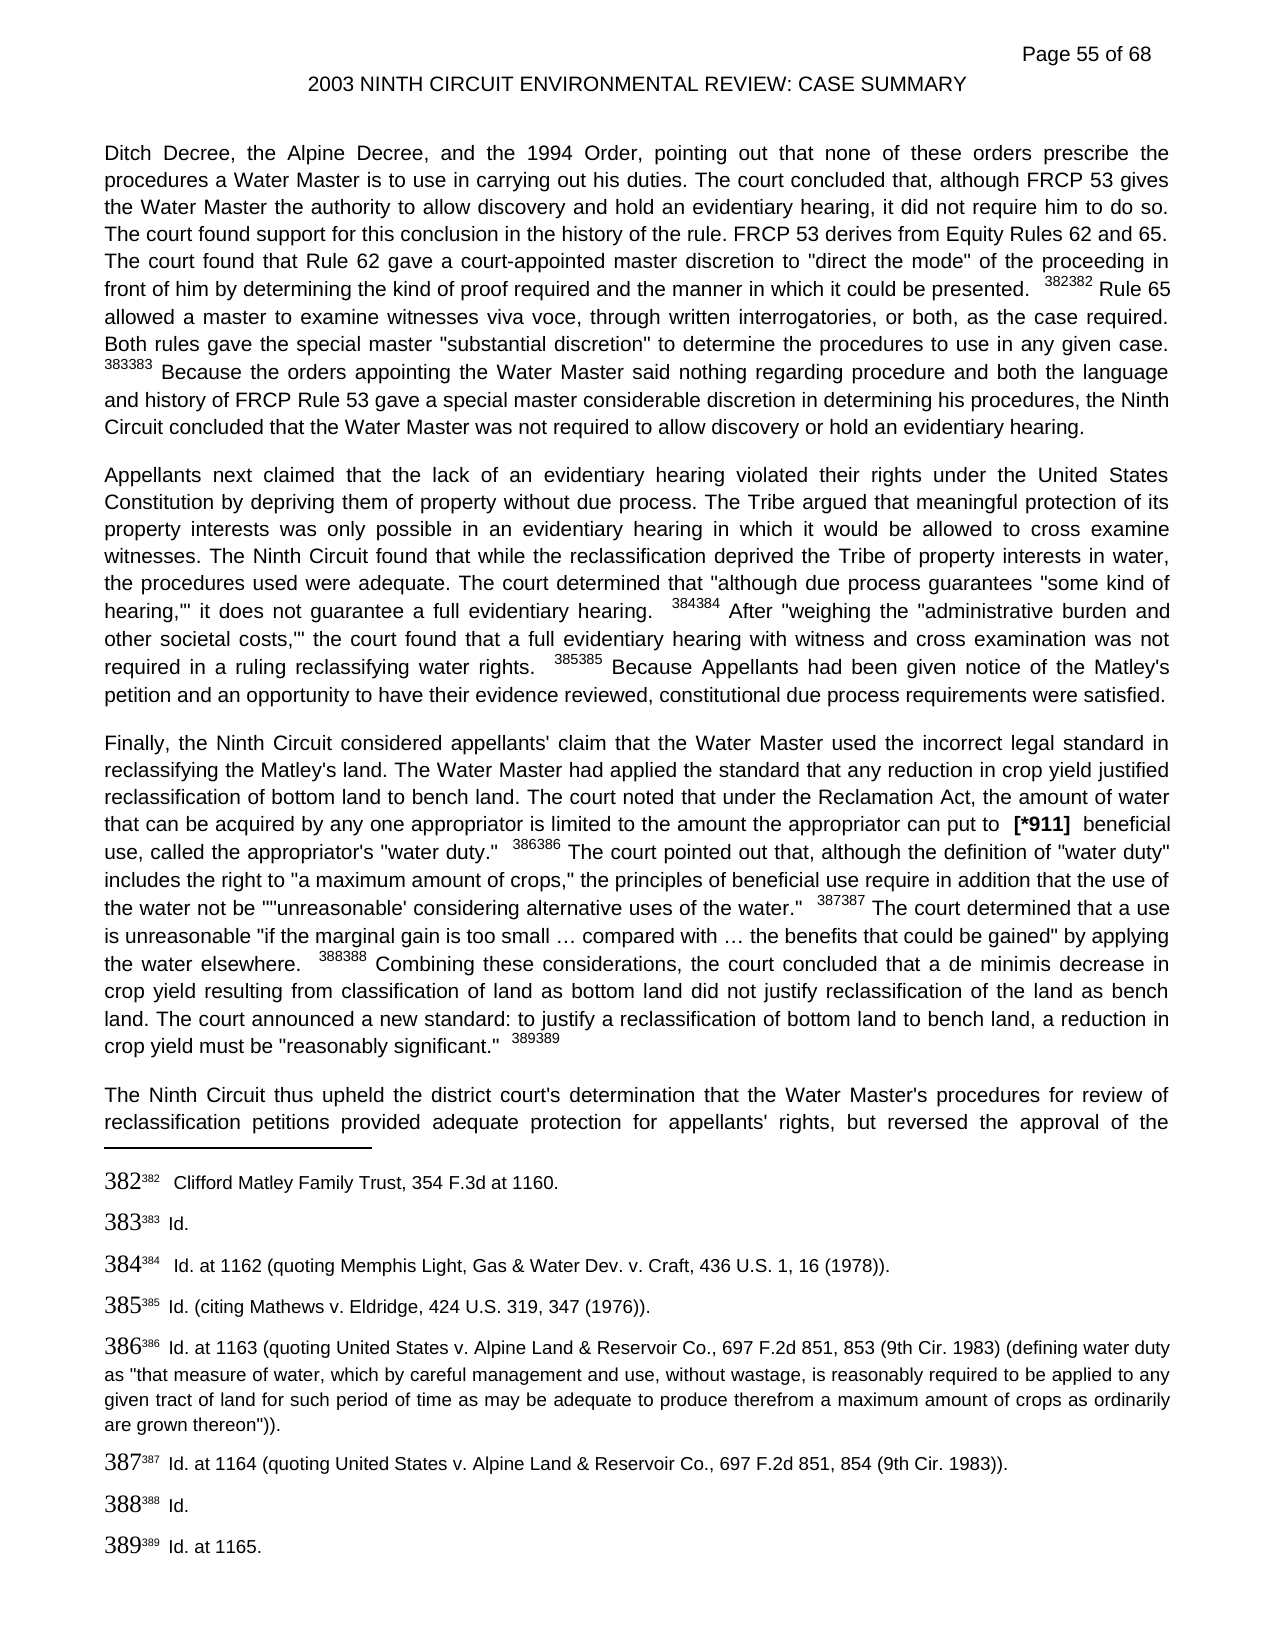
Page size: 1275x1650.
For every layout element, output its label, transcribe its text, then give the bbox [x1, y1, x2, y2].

text Appellants first claimed that "Federal Rule of Civil Procedure 53 required the Water Master to allow discovery and hold an evidentiary [*910] hearing." 380 The Ninth Circuit noted that Federal Rule of Civil Procedure (FRCP) 53(c) requires a court-appointed master to act in accordance with the "specifications and limitations stated in the order" referring the proceedings to the master. 381 The court identified the relevant orders in this case as the Orr Ditch Decree, the Alpine Decree, and the 1994 Order, pointing out that none of these orders prescribe the procedures a Water Master is to use in carrying out his duties. The court concluded that, although FRCP 53 gives the Water Master the authority to allow discovery and hold an evidentiary hearing, it did not require him to do so. The court found support for this conclusion in the history of the rule. FRCP 53 derives from Equity Rules 62 and 65. The court found that Rule 62 gave a court-appointed master discretion to "direct the mode" of the proceeding in front of him by determining the kind of proof required and the manner in which it could be presented. 382 Rule 65 allowed a master to examine witnesses viva voce, through written interrogatories, or both, as the case required. Both rules gave the special master "substantial discretion" to determine the procedures to use in any given case. 383 Because the orders appointing the Water Master said nothing regarding procedure and both the language and history of FRCP Rule 53 gave a special master considerable discretion in determining his procedures, the Ninth Circuit concluded that the Water Master was not required to allow discovery or hold an evidentiary hearing. [104, 137, 1171, 439]
text The Ninth Circuit thus upheld the district court's determination that the Water Master's procedures for review of reclassification petitions provided adequate protection for appellants' rights, but reversed the approval of the Matley's reclassification petition, holding the Water Master had used the incorrect legal standard. The court identified a new legal standard, and remanded the case for reconsideration under that new standard. [104, 1080, 1171, 1134]
text Finally, the Ninth Circuit considered appellants' claim that the Water Master used the incorrect legal standard in reclassifying the Matley's land. The Water Master had applied the standard that any reduction in crop yield justified reclassification of bottom land to bench land. The court noted that under the Reclamation Act, the amount of water that can be acquired by any one appropriator is limited to the amount the appropriator can put to [*911] beneficial use, called the appropriator's "water duty." 386 The court pointed out that, although the definition of "water duty" includes the right to "a maximum amount of crops," the principles of beneficial use require in addition that the use of the water not be ""unreasonable' considering alternative uses of the water." 387 The court determined that a use is unreasonable "if the marginal gain is too small … compared with … the benefits that could be gained" by applying the water elsewhere. 388 Combining these considerations, the court concluded that a de minimis decrease in crop yield resulting from classification of land as bottom land did not justify reclassification of the land as bench land. The court announced a new standard: to justify a reclassification of bottom land to bench land, a reduction in crop yield must be "reasonably significant." 389 [104, 727, 1171, 1059]
text Appellants next claimed that the lack of an evidentiary hearing violated their rights under the United States Constitution by depriving them of property without due process. The Tribe argued that meaningful protection of its property interests was only possible in an evidentiary hearing in which it would be allowed to cross examine witnesses. The Ninth Circuit found that while the reclassification deprived the Tribe of property interests in water, the procedures used were adequate. The court determined that "although due process guarantees "some kind of hearing,'" it does not guarantee a full evidentiary hearing. 384 After "weighing the "administrative burden and other societal costs,'" the court found that a full evidentiary hearing with witness and cross examination was not required in a ruling reclassifying water rights. 385 Because Appellants had been given notice of the Matley's petition and an opportunity to have their evidence reviewed, constitutional due process requirements were satisfied. [104, 459, 1171, 707]
